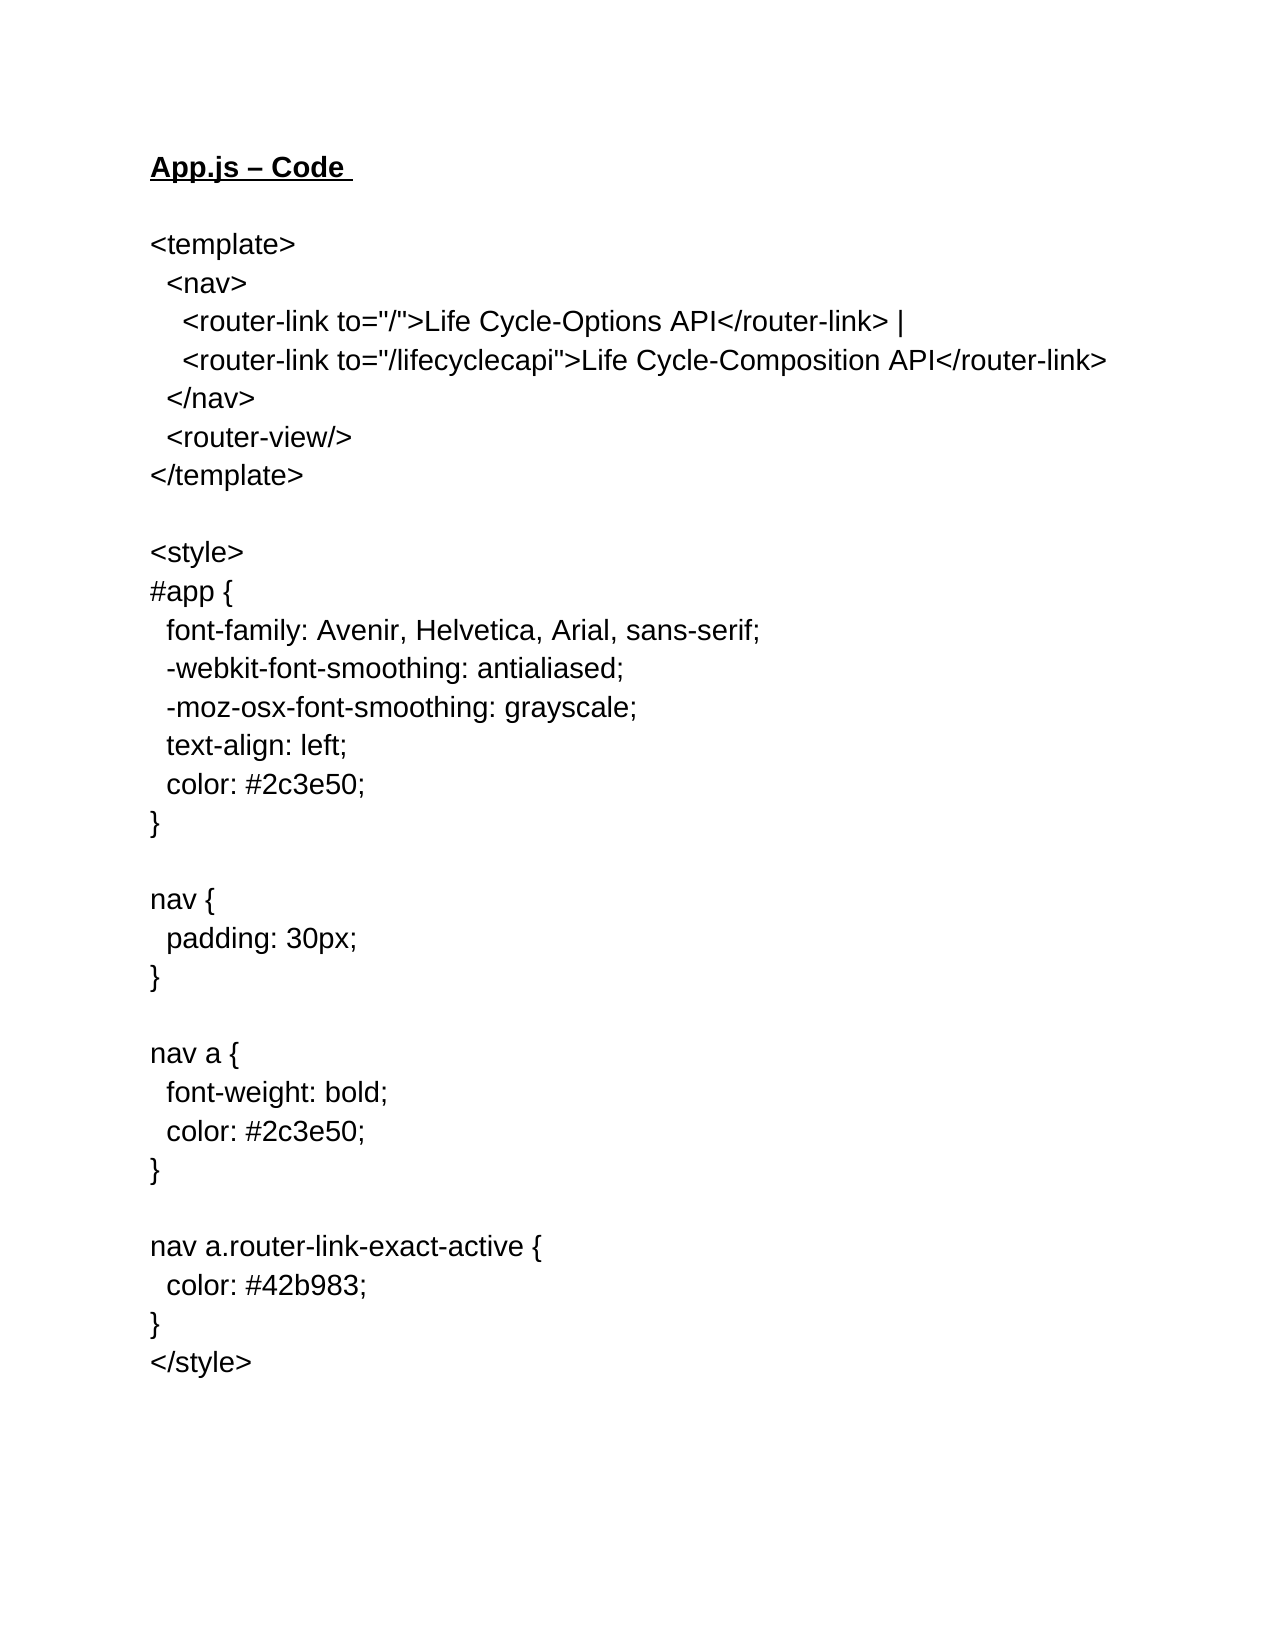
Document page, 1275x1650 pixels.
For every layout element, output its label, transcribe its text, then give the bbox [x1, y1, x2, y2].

text <router-link to="/lifecyclecapi">Life Cycle-Composition API</router-link> [150, 343, 1125, 376]
text } [150, 959, 1125, 993]
text -webkit-font-smoothing: antialiased; [150, 651, 1125, 684]
text text-align: left; [150, 728, 1125, 762]
text nav a { [150, 1036, 1125, 1070]
text <template> [150, 227, 1125, 261]
text <router-view/> [150, 420, 1125, 453]
text <router-link to="/">Life Cycle-Options API</router-link> | [150, 304, 1125, 338]
text </nav> [150, 381, 1125, 415]
text font-weight: bold; [150, 1075, 1125, 1108]
text nav { [150, 882, 1125, 916]
text nav a.router-link-exact-active { [150, 1229, 1125, 1263]
text <style> [150, 535, 1125, 569]
text } [150, 805, 1125, 839]
text -moz-osx-font-smoothing: grayscale; [150, 689, 1125, 723]
text </template> [150, 458, 1125, 492]
text } [150, 1152, 1125, 1186]
text color: #2c3e50; [150, 1113, 1125, 1147]
text padding: 30px; [150, 921, 1125, 954]
text font-family: Avenir, Helvetica, Arial, sans-serif; [150, 612, 1125, 646]
text color: #42b983; [150, 1268, 1125, 1301]
text <nav> [150, 266, 1125, 299]
text #app { [150, 574, 1125, 607]
text App.js – Code [150, 150, 1125, 183]
text color: #2c3e50; [150, 767, 1125, 800]
text </style> [150, 1345, 1125, 1378]
text } [150, 1306, 1125, 1340]
